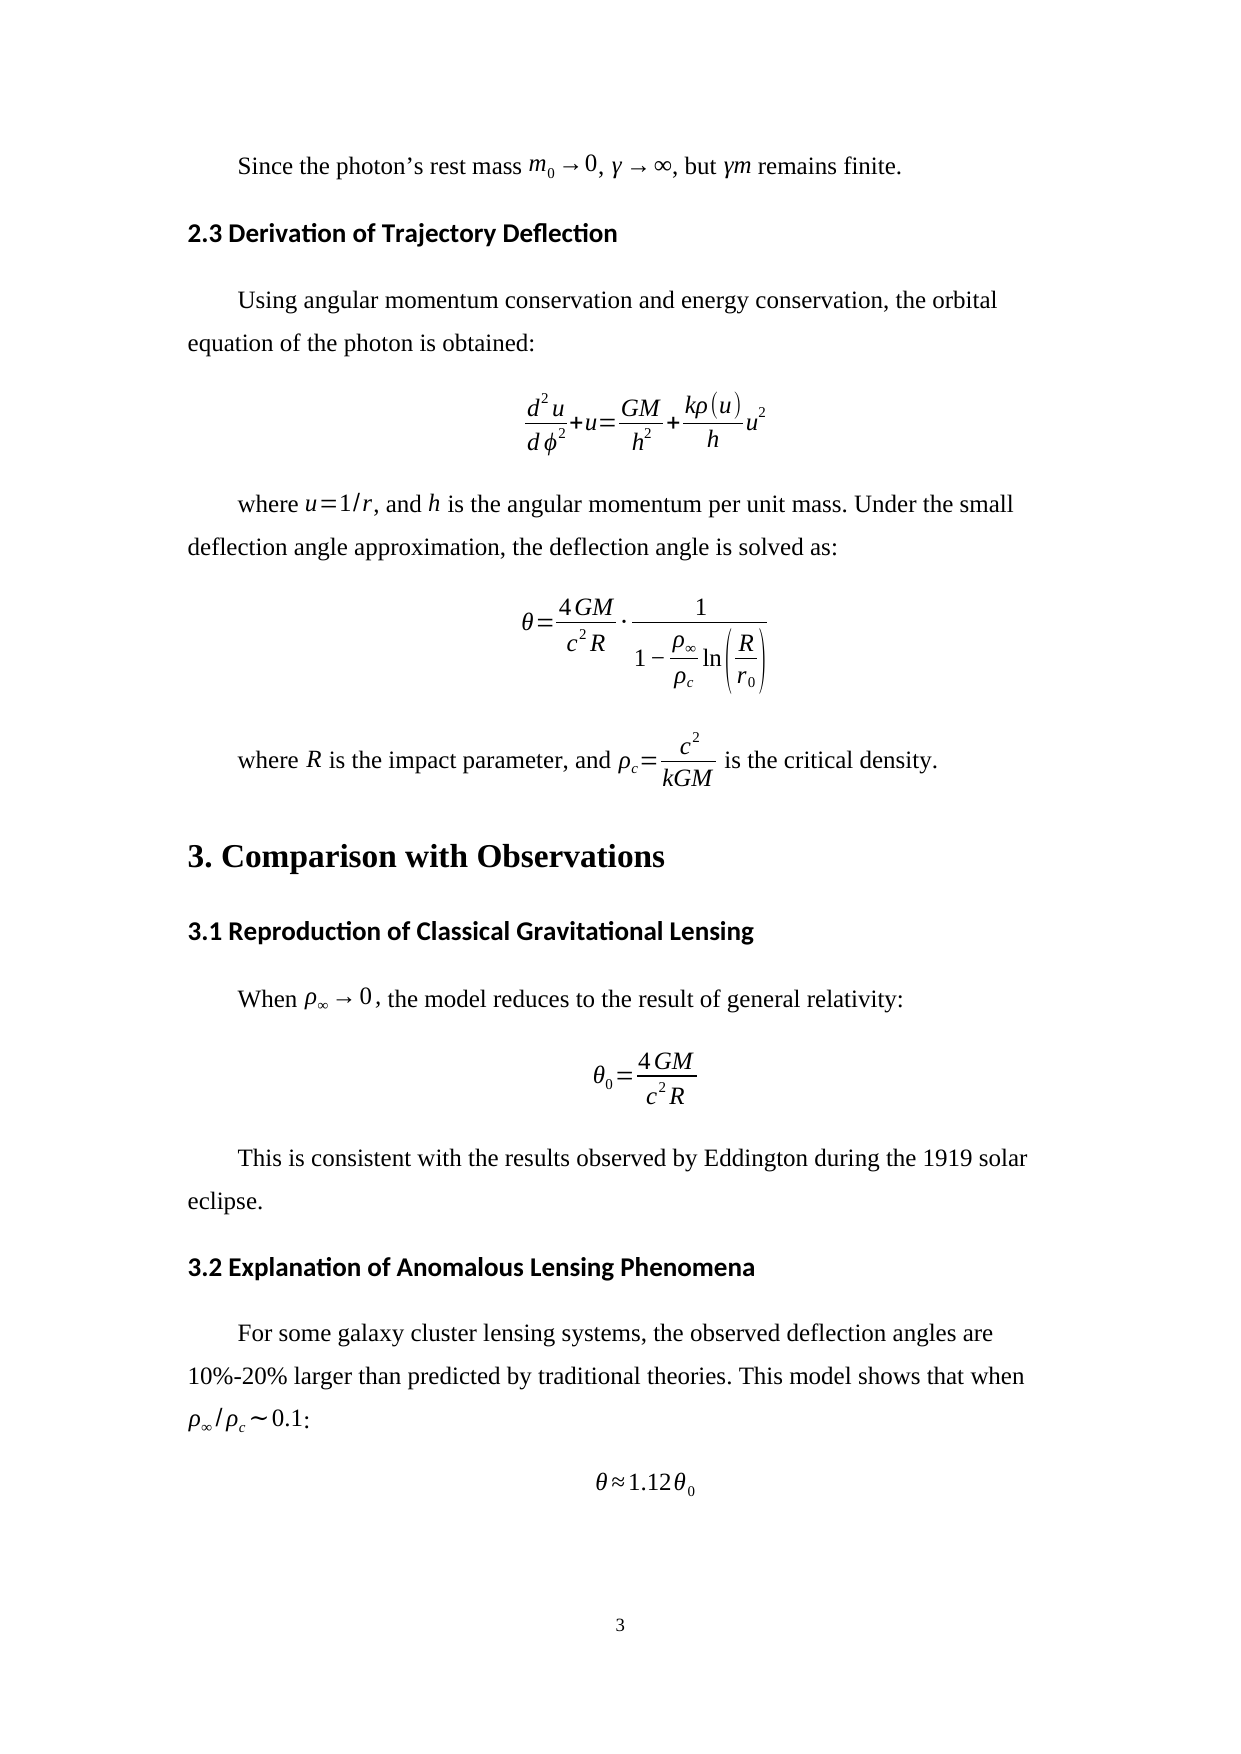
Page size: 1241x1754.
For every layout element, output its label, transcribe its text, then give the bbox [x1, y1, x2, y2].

text This is consistent with the results observed by Eddington during the 1919 solar eclipse. [187, 1143, 1053, 1215]
text where is the impact parameter, and is the critical density. [187, 728, 1053, 791]
text where , and is the angular momentum per unit mass. Under the small deflection angle approximation, the deflection angle is solved as: [187, 489, 1053, 561]
text Using angular momentum conservation and energy conservation, the orbital equation of the photon is obtained: [187, 285, 1053, 357]
text For some galaxy cluster lensing systems, the observed deflection angles are 10%-20% larger than predicted by traditional theories. This model shows that when : [187, 1318, 1053, 1436]
text When the model reduces to the result of general relativity: [187, 983, 1053, 1014]
subtitle 3.1 Reproduction of Classical Gravitational Lensing [187, 914, 1053, 947]
subtitle 3.2 Explanation of Anomalous Lensing Phenomena [187, 1250, 1053, 1283]
subtitle 2.3 Derivation of Trajectory Deflection [187, 217, 1053, 249]
subtitle 3. Comparison with Observations [187, 836, 1053, 874]
text Since the photon’s rest mass , , but remains finite. [187, 150, 1053, 181]
